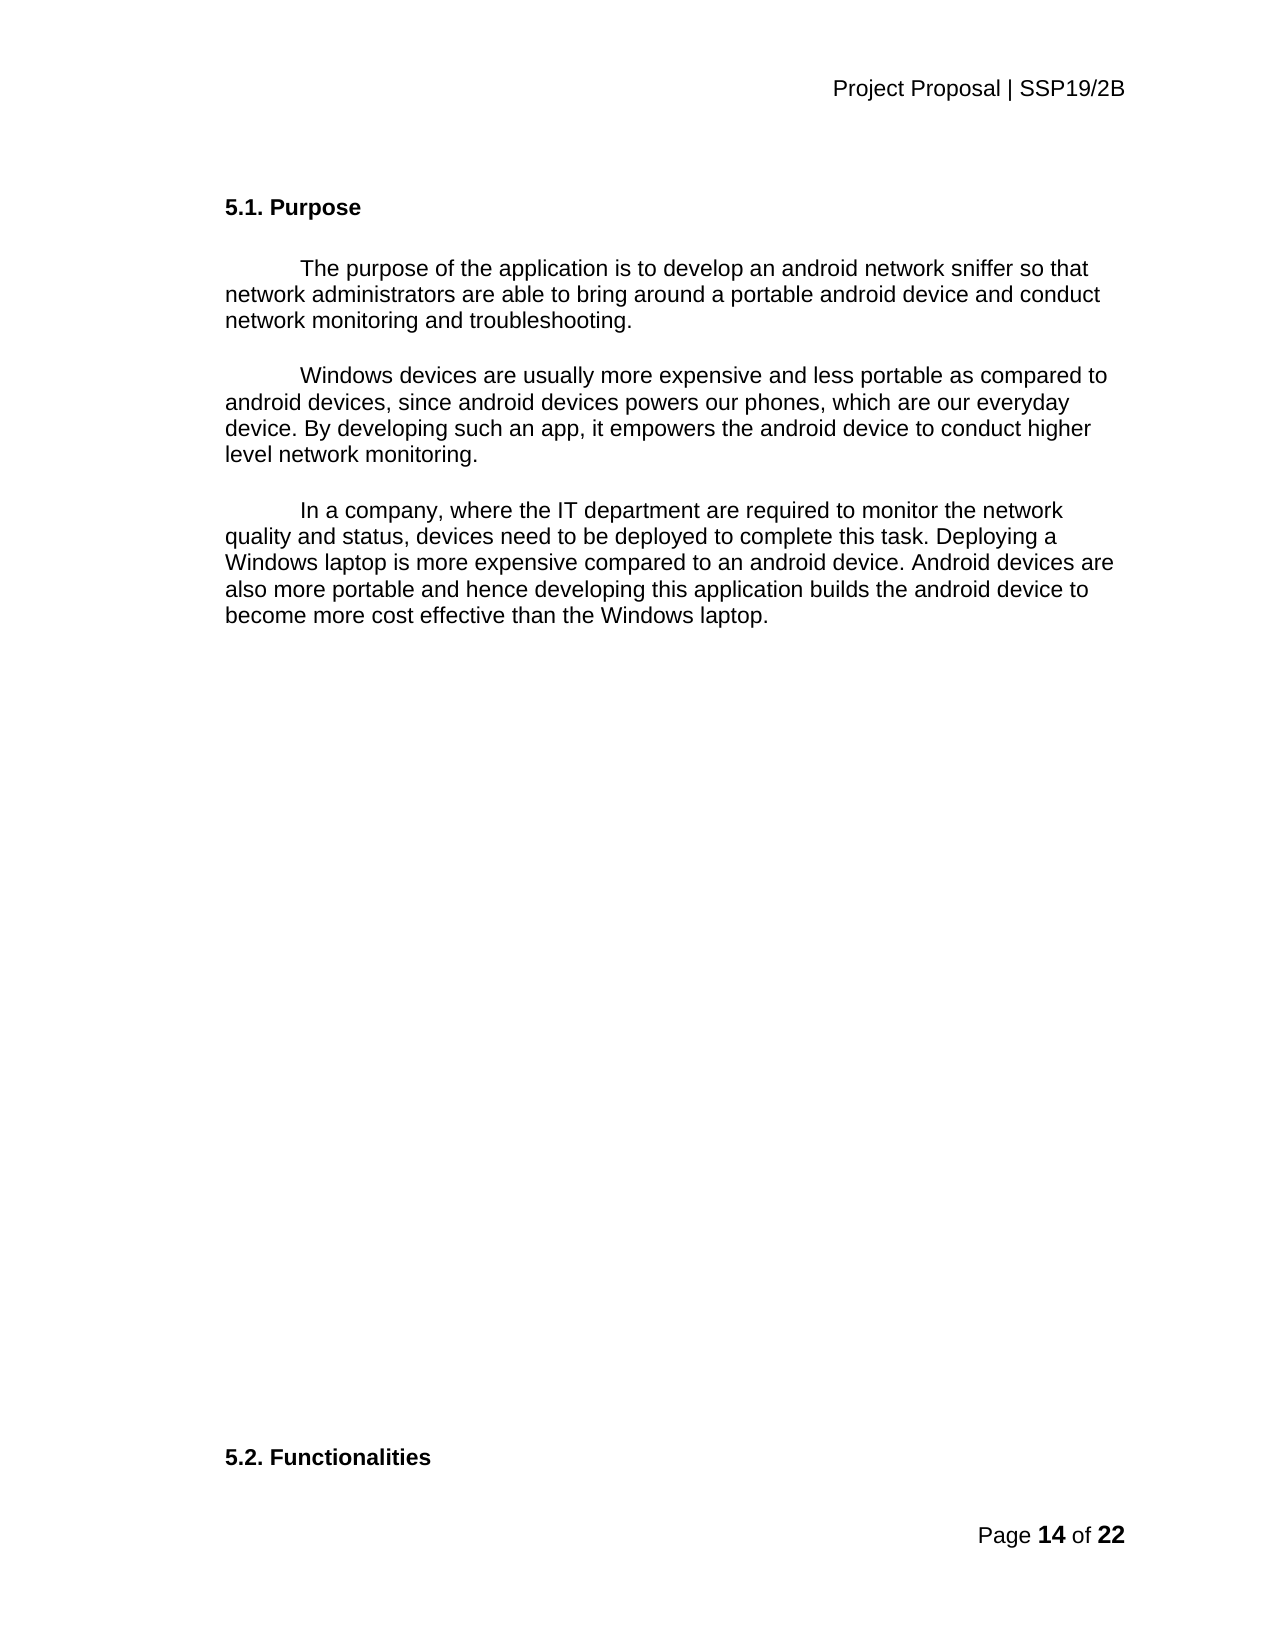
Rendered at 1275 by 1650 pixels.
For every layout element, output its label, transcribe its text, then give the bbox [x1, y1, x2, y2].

text 5.2. Functionalities [150, 1444, 1125, 1470]
text The purpose of the application is to develop an android network sniffer so that network administrators are able to bring around a portable android device and conduct network monitoring and troubleshooting. [225, 254, 1125, 334]
text Windows devices are usually more expensive and less portable as compared to android devices, since android devices powers our phones, which are our everyday device. By developing such an app, it empowers the android device to conduct higher level network monitoring. [225, 362, 1125, 468]
text 5.1. Purpose [150, 194, 1125, 221]
text In a company, where the IT department are required to monitor the network quality and status, devices need to be deployed to complete this task. Deploying a Windows laptop is more expensive compared to an android device. Android devices are also more portable and hence developing this application builds the android device to become more cost effective than the Windows laptop. [225, 497, 1125, 628]
